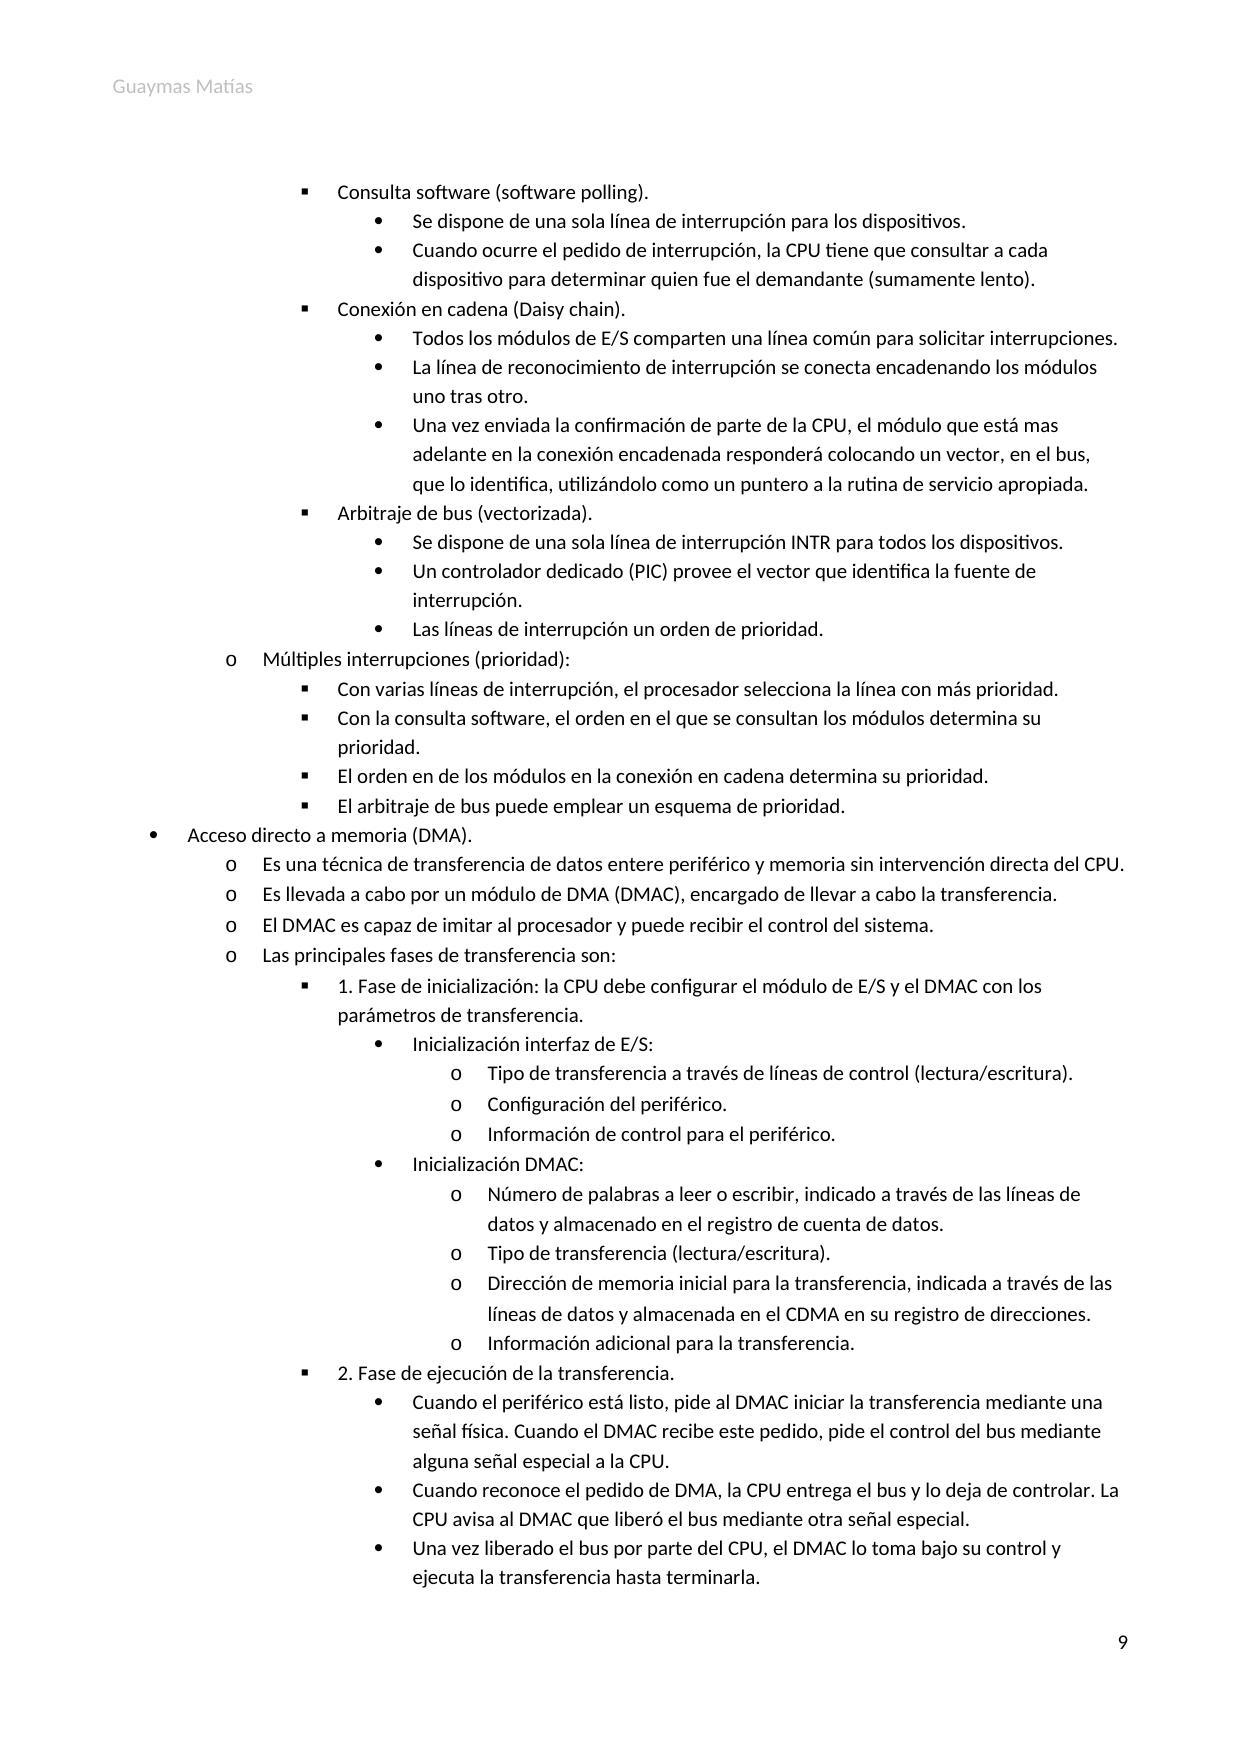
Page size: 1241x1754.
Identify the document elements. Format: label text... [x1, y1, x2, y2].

list Tipo de transferencia (lectura/escritura). [450, 1240, 1128, 1267]
list Configuración del periférico. [450, 1091, 1128, 1117]
list Múltiples interrupciones (prioridad): [225, 646, 1128, 672]
list Arbitraje de bus (vectorizada). [300, 500, 1128, 525]
list Tipo de transferencia a través de líneas de control (lectura/escritura). [450, 1060, 1128, 1087]
list Número de palabras a leer o escribir, indicado a través de las líneas de datos y almacenado en el registro de cuenta de datos. [450, 1181, 1128, 1236]
list Conexión en cadena (Daisy chain). [300, 296, 1128, 321]
list Inicialización interfaz de E/S: [375, 1031, 1128, 1057]
list Información de control para el periférico. [450, 1121, 1128, 1148]
list Es una técnica de transferencia de datos entere periférico y memoria sin intervención directa del CPU. [225, 851, 1128, 878]
list Una vez liberado el bus por parte del CPU, el DMAC lo toma bajo su control y ejecuta la transferencia hasta terminarla. [375, 1535, 1128, 1590]
list Es llevada a cabo por un módulo de DMA (DMAC), encargado de llevar a cabo la transferencia. [225, 882, 1128, 908]
list El arbitraje de bus puede emplear un esquema de prioridad. [300, 793, 1128, 818]
list Dirección de memoria inicial para la transferencia, indicada a través de las líneas de datos y almacenada en el CDMA en su registro de direcciones. [450, 1271, 1128, 1326]
list Un controlador dedicado (PIC) provee el vector que identifica la fuente de interrupción. [375, 558, 1128, 613]
list El orden en de los módulos en la conexión en cadena determina su prioridad. [300, 764, 1128, 789]
list Acceso directo a memoria (DMA). [150, 822, 1128, 847]
list Inicialización DMAC: [375, 1152, 1128, 1177]
list Cuando el periférico está listo, pide al DMAC iniciar la transferencia mediante una señal física. Cuando el DMAC recibe este pedido, pide el control del bus mediante alguna señal especial a la CPU. [375, 1389, 1128, 1473]
list Con varias líneas de interrupción, el procesador selecciona la línea con más prioridad. [300, 676, 1128, 702]
list Consulta software (software polling). [300, 179, 1128, 204]
list 1. Fase de inicialización: la CPU debe configurar el módulo de E/S y el DMAC con los parámetros de transferencia. [300, 973, 1128, 1027]
list Información adicional para la transferencia. [450, 1330, 1128, 1356]
list La línea de reconocimiento de interrupción se conecta encadenando los módulos uno tras otro. [375, 354, 1128, 409]
list Se dispone de una sola línea de interrupción INTR para todos los dispositivos. [375, 529, 1128, 554]
list Una vez enviada la confirmación de parte de la CPU, el módulo que está mas adelante en la conexión encadenada responderá colocando un vector, en el bus, que lo identifica, utilizándolo como un puntero a la rutina de servicio apropiada. [375, 412, 1128, 496]
list Las principales fases de transferencia son: [225, 942, 1128, 969]
list 2. Fase de ejecución de la transferencia. [300, 1360, 1128, 1386]
list Todos los módulos de E/S comparten una línea común para solicitar interrupciones. [375, 325, 1128, 350]
list Con la consulta software, el orden en el que se consultan los módulos determina su prioridad. [300, 705, 1128, 760]
list Se dispone de una sola línea de interrupción para los dispositivos. [375, 208, 1128, 234]
list Cuando ocurre el pedido de interrupción, la CPU tiene que consultar a cada dispositivo para determinar quien fue el demandante (sumamente lento). [375, 237, 1128, 292]
list Cuando reconoce el pedido de DMA, la CPU entrega el bus y lo deja de controlar. La CPU avisa al DMAC que liberó el bus mediante otra señal especial. [375, 1477, 1128, 1532]
list El DMAC es capaz de imitar al procesador y puede recibir el control del sistema. [225, 912, 1128, 938]
list Las líneas de interrupción un orden de prioridad. [375, 617, 1128, 642]
